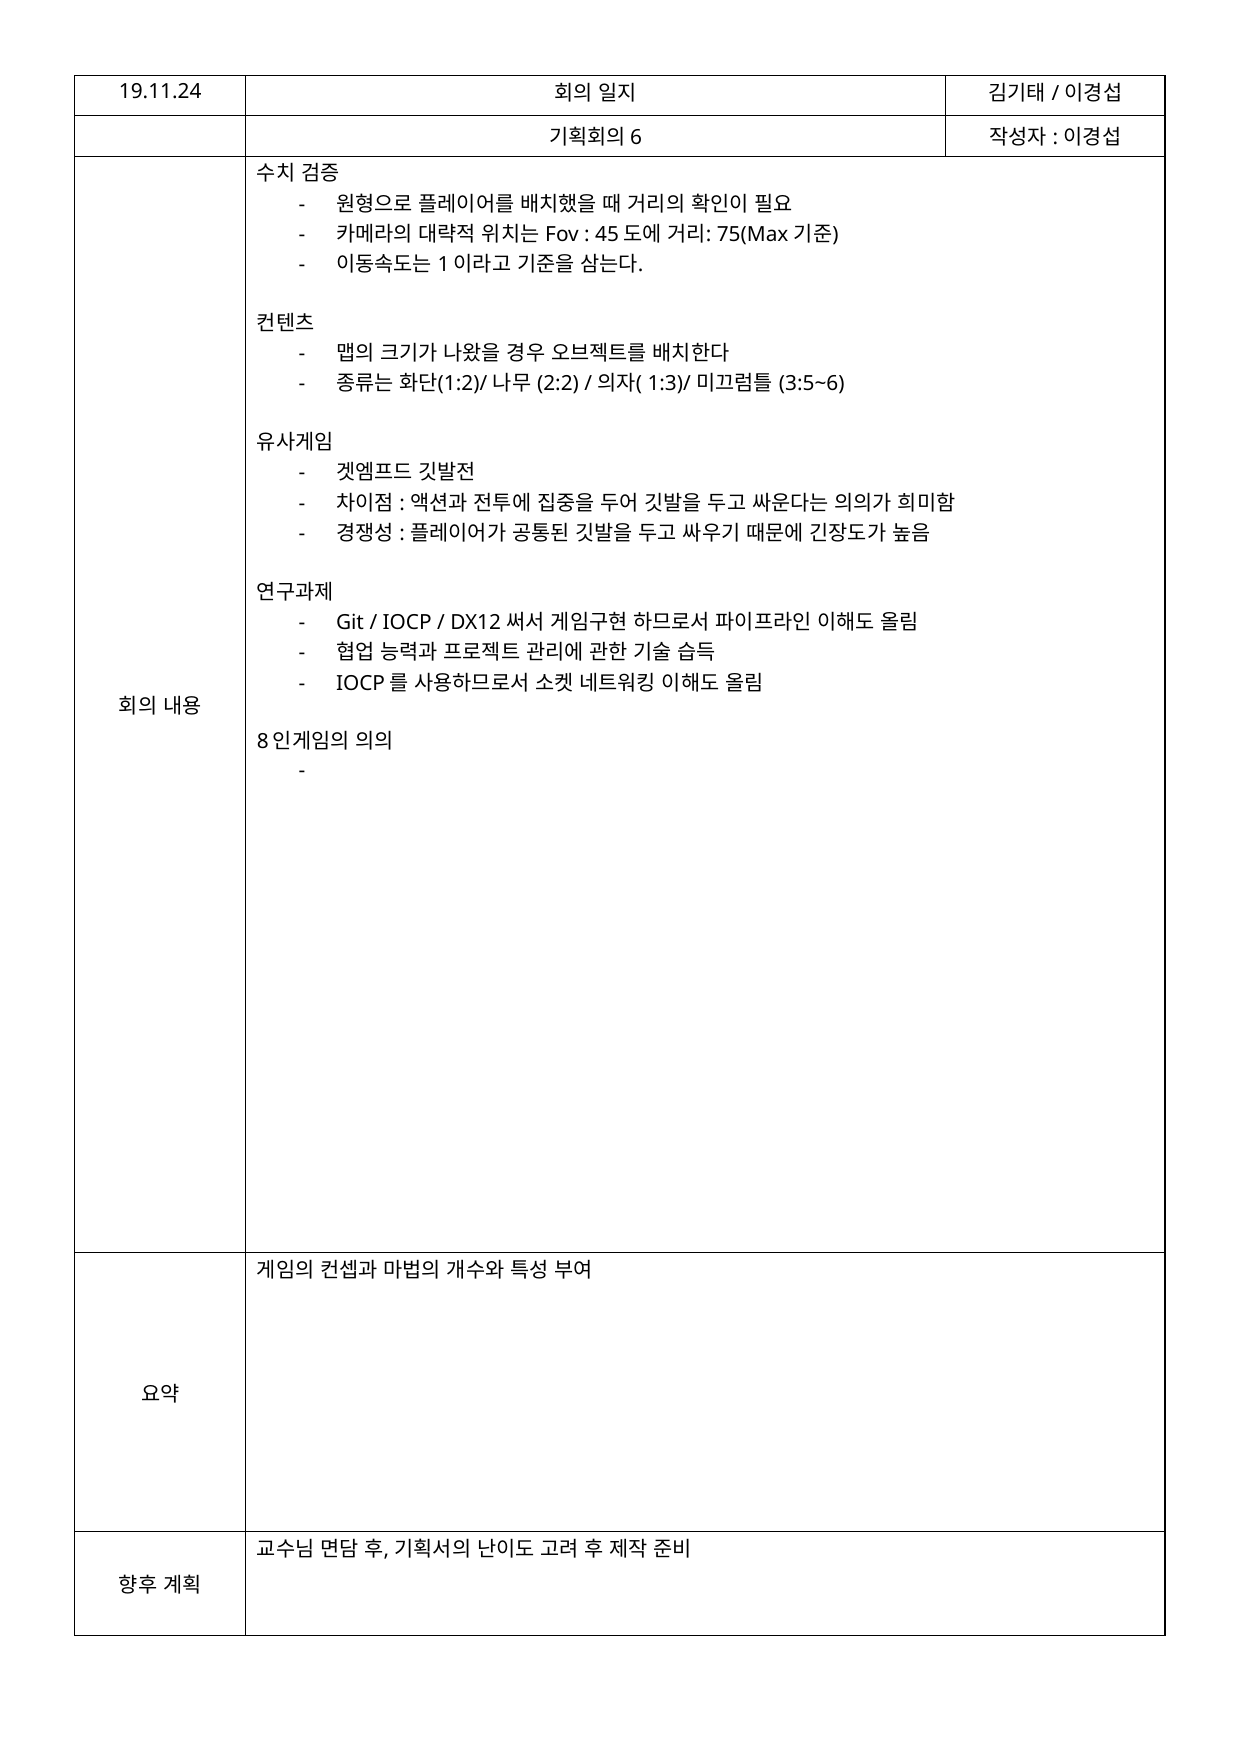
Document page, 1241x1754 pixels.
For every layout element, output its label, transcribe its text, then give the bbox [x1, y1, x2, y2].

table_cell 회의 내용 [75, 157, 245, 1252]
table_cell [75, 116, 245, 156]
table_cell 작성자 : 이경섭 [946, 116, 1164, 156]
table_cell 향후 계획 [75, 1532, 245, 1635]
table_cell 기획회의6 [246, 116, 945, 156]
table_cell 게임의 컨셉과 마법의 개수와 특성 부여 [246, 1253, 1164, 1531]
table_cell 교수님 면담 후, 기획서의 난이도 고려 후 제작 준비 [246, 1532, 1164, 1635]
table_header 김기태 / 이경섭 [946, 76, 1164, 114]
table_header 회의 일지 [246, 76, 945, 114]
table_cell 요약 [75, 1253, 245, 1531]
table_cell 수치 검증 원형으로 플레이어를 배치했을 때 거리의 확인이 필요 카메라의 대략적 위치는 Fov : 45도에 거리: 75(Max 기준) 이동속도는 1이라고 기준을 삼는다. 컨텐츠 맵의 크기가 나왔을 경우 오브젝트를 배치한다 종류는 화단(1:2)/ 나무 (2:2) / 의자( 1:3)/ 미끄럼틀 (3:5~6) 유사게임 겟엠프드 깃발전 차이점 : 액션과 전투에 집중을 두어 깃발을 두고 싸운다는 의의가 희미함 경쟁성 : 플레이어가 공통된 깃발을 두고 싸우기 때문에 긴장도가 높음 연구과제 Git / IOCP / DX12 써서 게임구현 하므로서 파이프라인 이해도 올림 협업 능력과 프로젝트 관리에 관한 기술 습득 IOCP를 사용하므로서 소켓 네트워킹 이해도 올림 8인게임의 의의 [246, 157, 1164, 1252]
table_header 19.11.24 [75, 76, 245, 114]
